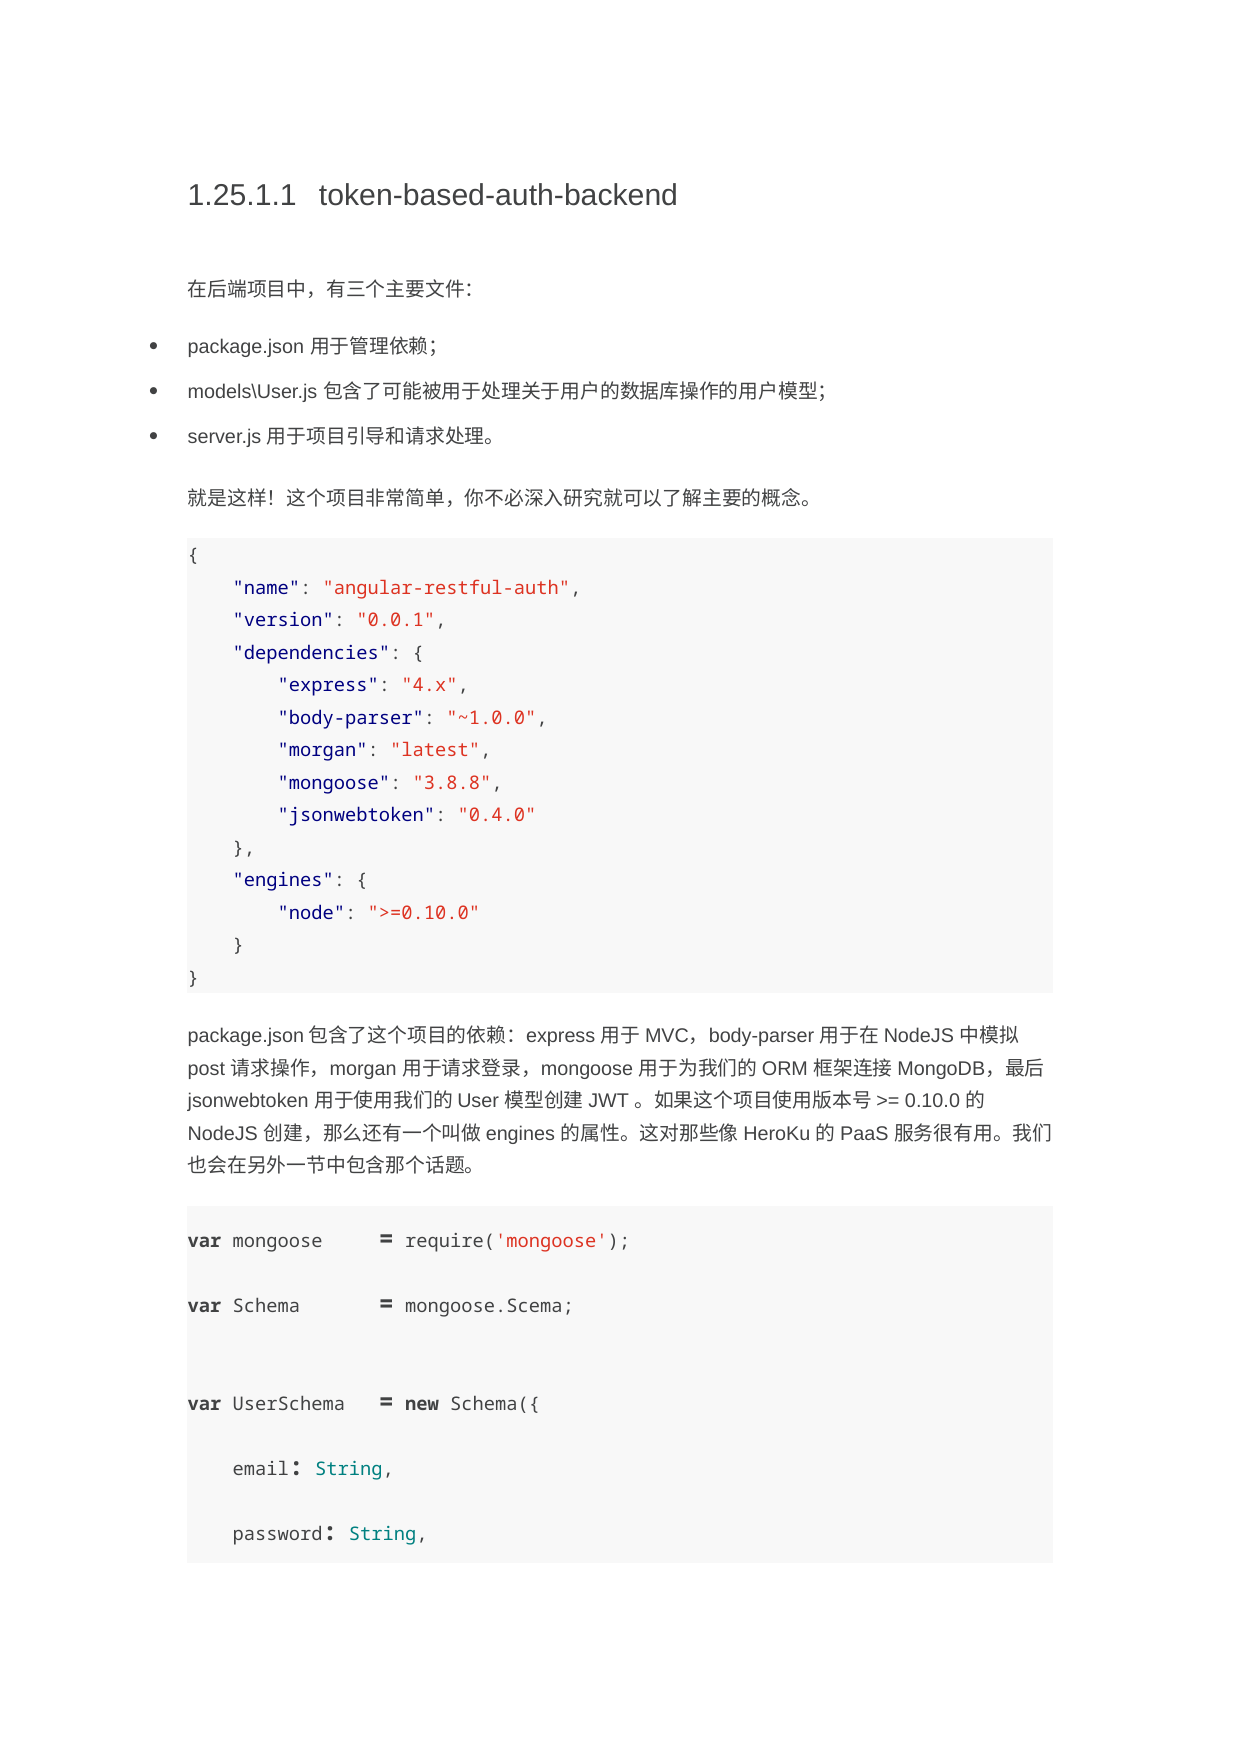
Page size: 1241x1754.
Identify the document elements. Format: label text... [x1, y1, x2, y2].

text } [187, 928, 1053, 961]
text "morgan": "latest", [187, 733, 1053, 766]
list models\User.js 包含了可能被用于处理关于用户的数据库操作的用户模型； [150, 374, 1053, 406]
text "express": "4.x", [187, 668, 1053, 701]
text var UserSchema = new Schema({ [187, 1368, 1053, 1433]
text "jsonwebtoken": "0.4.0" [187, 798, 1053, 831]
subtitle token-based-auth-backend [187, 162, 1053, 227]
text "node": ">=0.10.0" [187, 896, 1053, 928]
text var mongoose = require('mongoose'); [187, 1206, 1053, 1271]
text "engines": { [187, 863, 1053, 896]
text package.json包含了这个项目的依赖：express 用于 MVC，body-parser 用于在 NodeJS 中模拟 post 请求操作，morgan 用于请求登录，mongoose 用于为我们的 ORM 框架连接 MongoDB，最后 jsonwebtoken 用于使用我们的 User 模型创建 JWT 。如果这个项目使用版本号 >= 0.10.0 的 NodeJS 创建，那么还有一个叫做 engines 的属性。这对那些像 HeroKu 的 PaaS 服务很有用。我们也会在另外一节中包含那个话题。 [187, 1018, 1053, 1181]
text } [187, 961, 1053, 993]
text { [187, 538, 1053, 571]
text 就是这样！这个项目非常简单，你不必深入研究就可以了解主要的概念。 [187, 481, 1053, 513]
text var Schema = mongoose.Scema; [187, 1271, 1053, 1336]
list server.js 用于项目引导和请求处理。 [150, 419, 1053, 451]
text "dependencies": { [187, 636, 1053, 668]
text "version": "0.0.1", [187, 603, 1053, 636]
text password: String, [187, 1498, 1053, 1563]
text "name": "angular-restful-auth", [187, 571, 1053, 603]
text "mongoose": "3.8.8", [187, 766, 1053, 798]
text email: String, [187, 1433, 1053, 1498]
text 在后端项目中，有三个主要文件： [187, 271, 1053, 304]
text "body-parser": "~1.0.0", [187, 701, 1053, 733]
text }, [187, 831, 1053, 863]
list package.json 用于管理依赖； [150, 329, 1053, 361]
